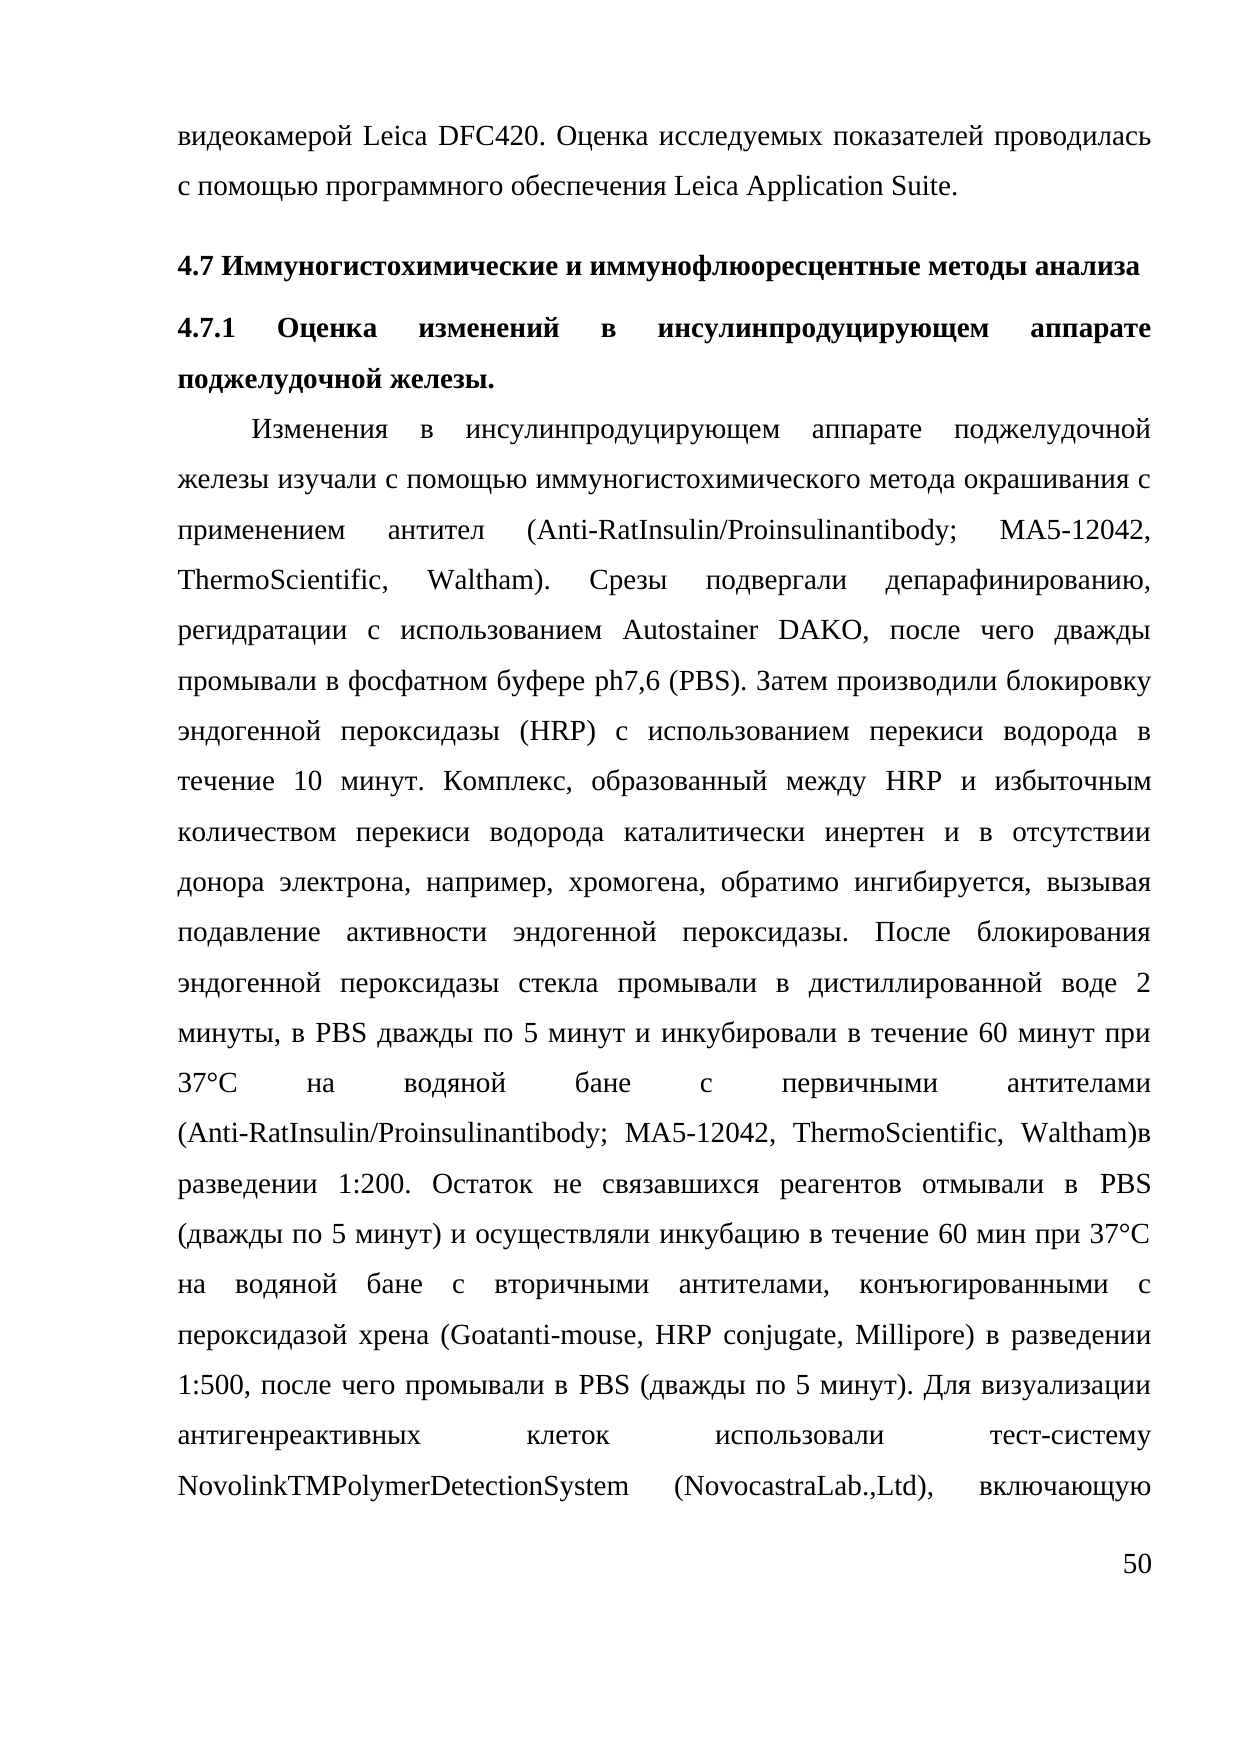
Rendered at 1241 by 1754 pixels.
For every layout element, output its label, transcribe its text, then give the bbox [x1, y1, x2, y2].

subtitle 4.7 Иммуногистохимические и иммунофлюоресцентные методы анализа [177, 248, 1152, 281]
subtitle 4.7.1 Оценка изменений в инсулинпродуцирующем аппарате поджелудочной железы. [177, 311, 1152, 394]
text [177, 411, 1152, 1501]
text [177, 118, 1152, 202]
